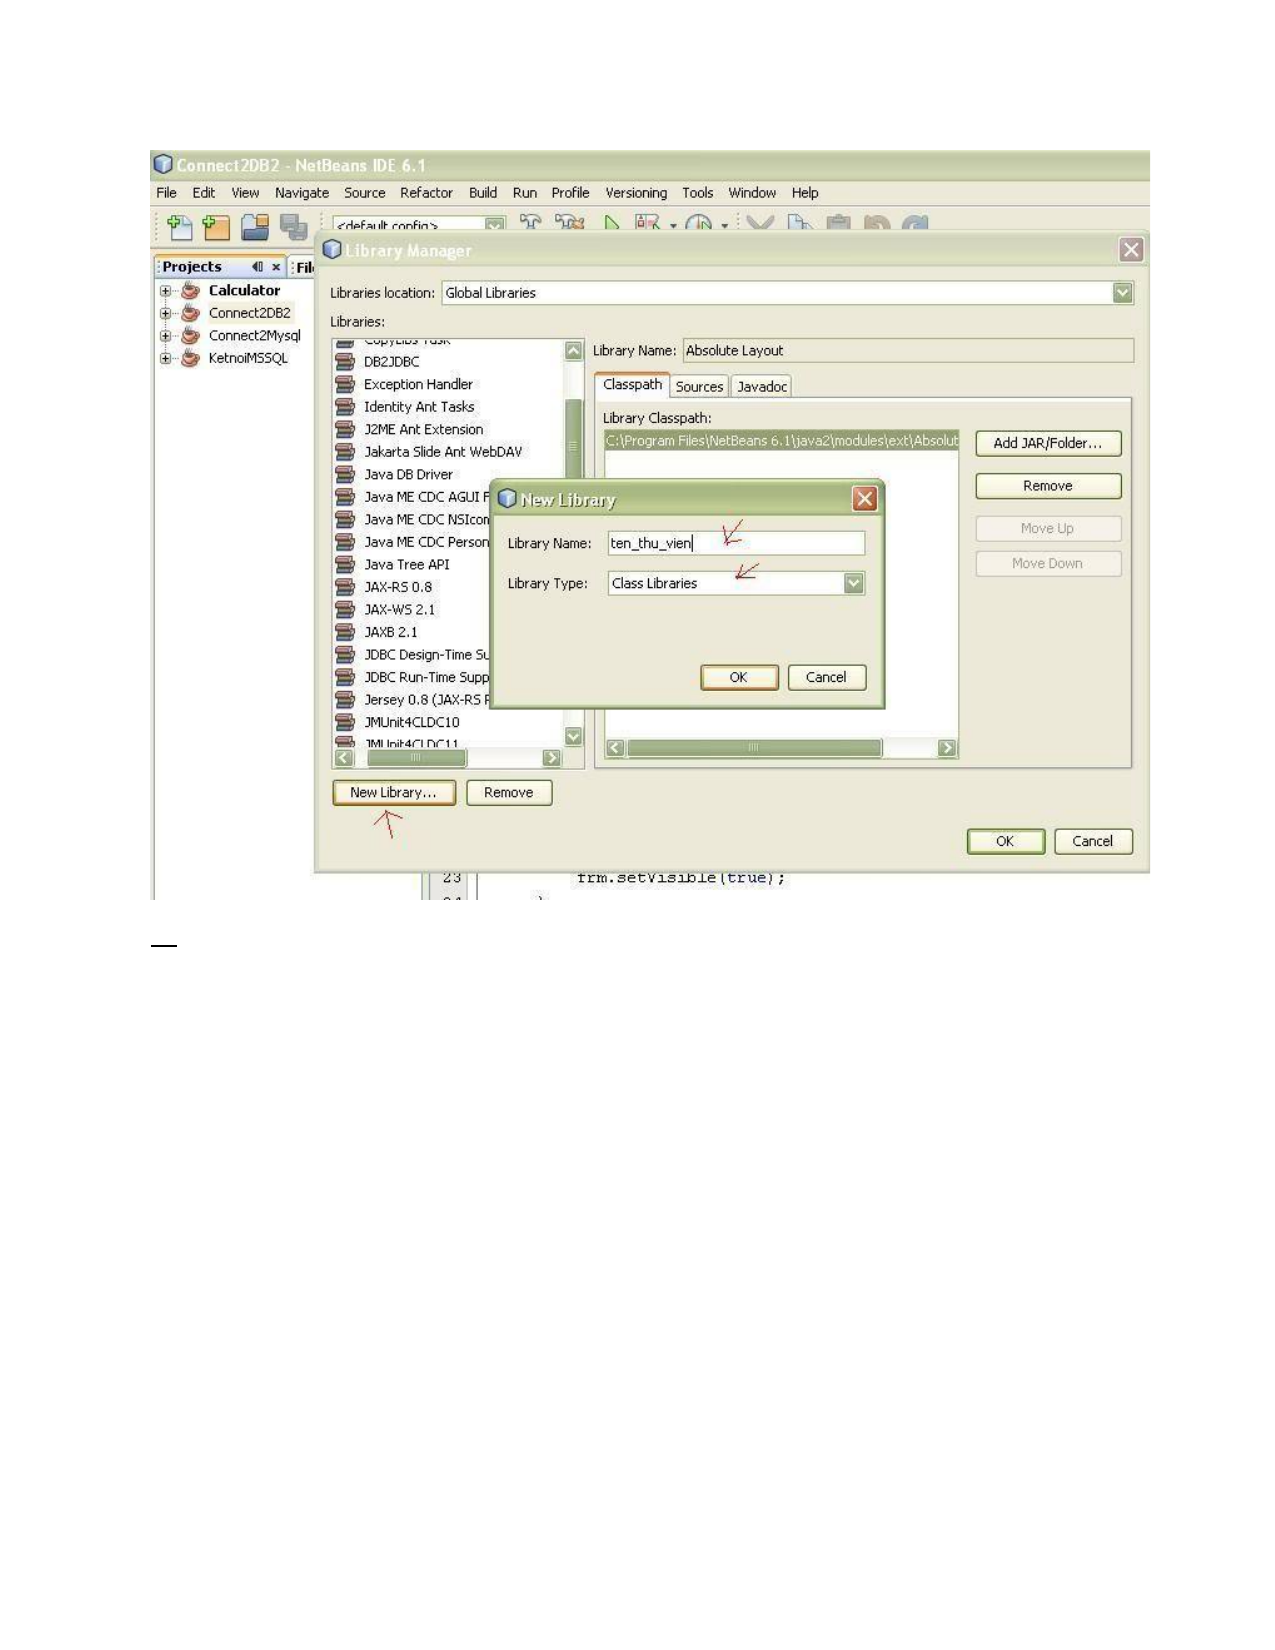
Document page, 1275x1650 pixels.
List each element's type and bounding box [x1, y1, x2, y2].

picture [150, 150, 1150, 900]
